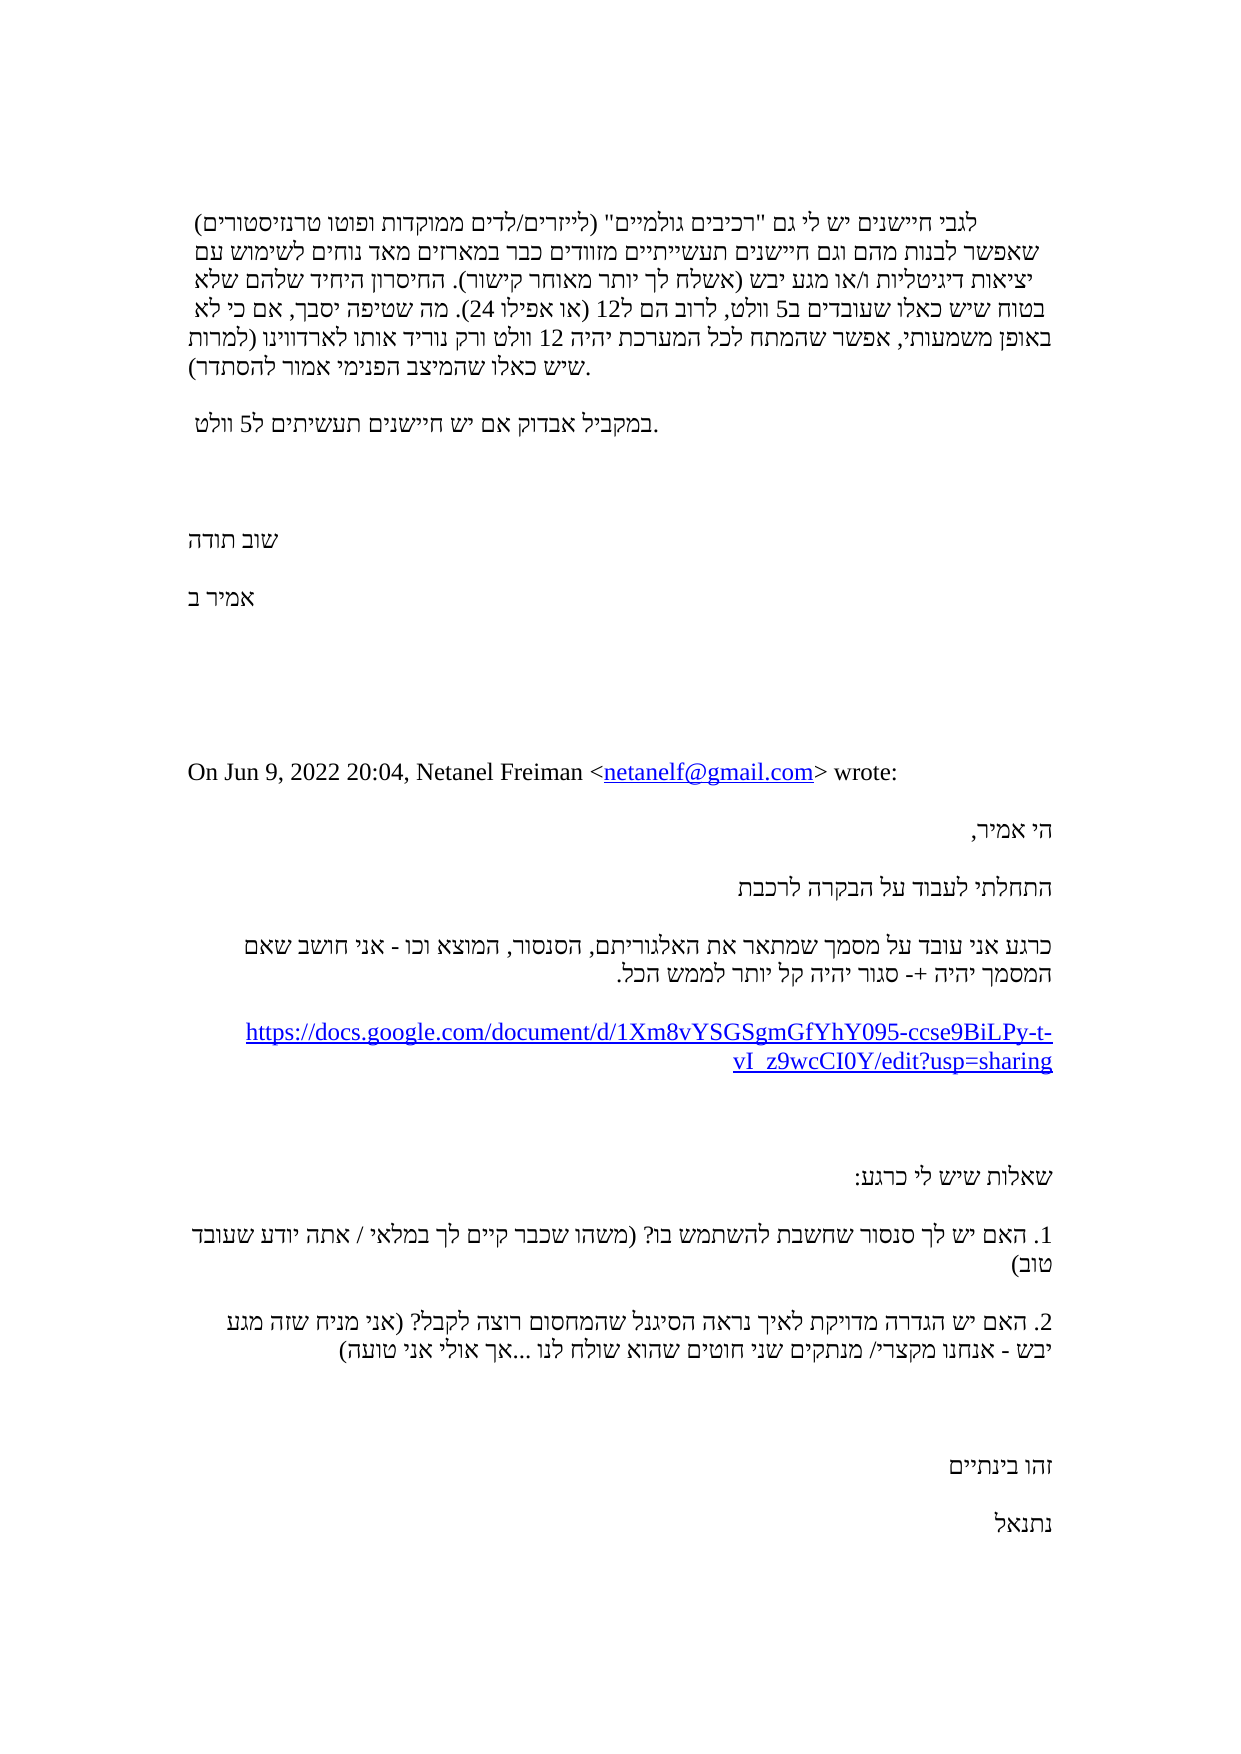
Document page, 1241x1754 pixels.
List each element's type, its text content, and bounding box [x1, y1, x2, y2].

text אמיר ב [187, 583, 1053, 612]
text התחלתי לעבוד על הבקרה לרכבת [187, 873, 1053, 902]
text 1. האם יש לך סנסור שחשבת להשתמש בו? (משהו שכבר קיים לך במלאי / אתה יודע שעובד טוב) [187, 1220, 1053, 1277]
text 2. האם יש הגדרה מדויקת לאיך נראה הסיגנל שהמחסום רוצה לקבל? (אני מניח שזה מגע יבש - אנחנו מקצרי/ מנתקים שני חוטים שהוא שולח לנו ...אך אולי אני טועה) [187, 1307, 1053, 1364]
text כרגע אני עובד על מסמך שמתאר את האלגוריתם, הסנסור, המוצא וכו - אני חושב שאם המסמך יהיה +- סגור יהיה קל יותר לממש הכל. [187, 931, 1053, 988]
text הי אמיר, [187, 815, 1053, 844]
text שאלות שיש לי כרגע: [187, 1162, 1053, 1191]
text במקביל אבדוק אם יש חיישנים תעשיתים ל5 וולט. [187, 409, 1053, 438]
text לגבי חיישנים יש לי גם "רכיבים גולמיים" (לייזרים/לדים ממוקדות ופוטו טרנזיסטורים) שאפשר לבנות מהם וגם חיישנים תעשייתיים מזוודים כבר במארזים מאד נוחים לשימוש עם יציאות דיגיטליות ו/או מגע יבש (אשלח לך יותר מאוחר קישור). החיסרון היחיד שלהם שלא בטוח שיש כאלו שעובדים ב5 וולט, לרוב הם ל12 (או אפילו 24). מה שטיפה יסבך, אם כי לא באופן משמעותי, אפשר שהמתח לכל המערכת יהיה 12 וולט ורק נוריד אותו לארדווינו (למרות שיש כאלו שהמיצב הפנימי אמור להסתדר). [187, 208, 1053, 380]
text https://docs.google.com/document/d/1Xm8vYSGSgmGfYhY095-ccse9BiLPy-t-vI_z9wcCI0Y/edit?usp=sharing [187, 1017, 1053, 1075]
text זהו בינתיים [187, 1451, 1053, 1480]
text נתנאל [187, 1509, 1053, 1538]
text שוב תודה [187, 525, 1053, 554]
text On Jun 9, 2022 20:04, Netanel Freiman <netanelf@gmail.com> wrote: [187, 757, 1053, 786]
